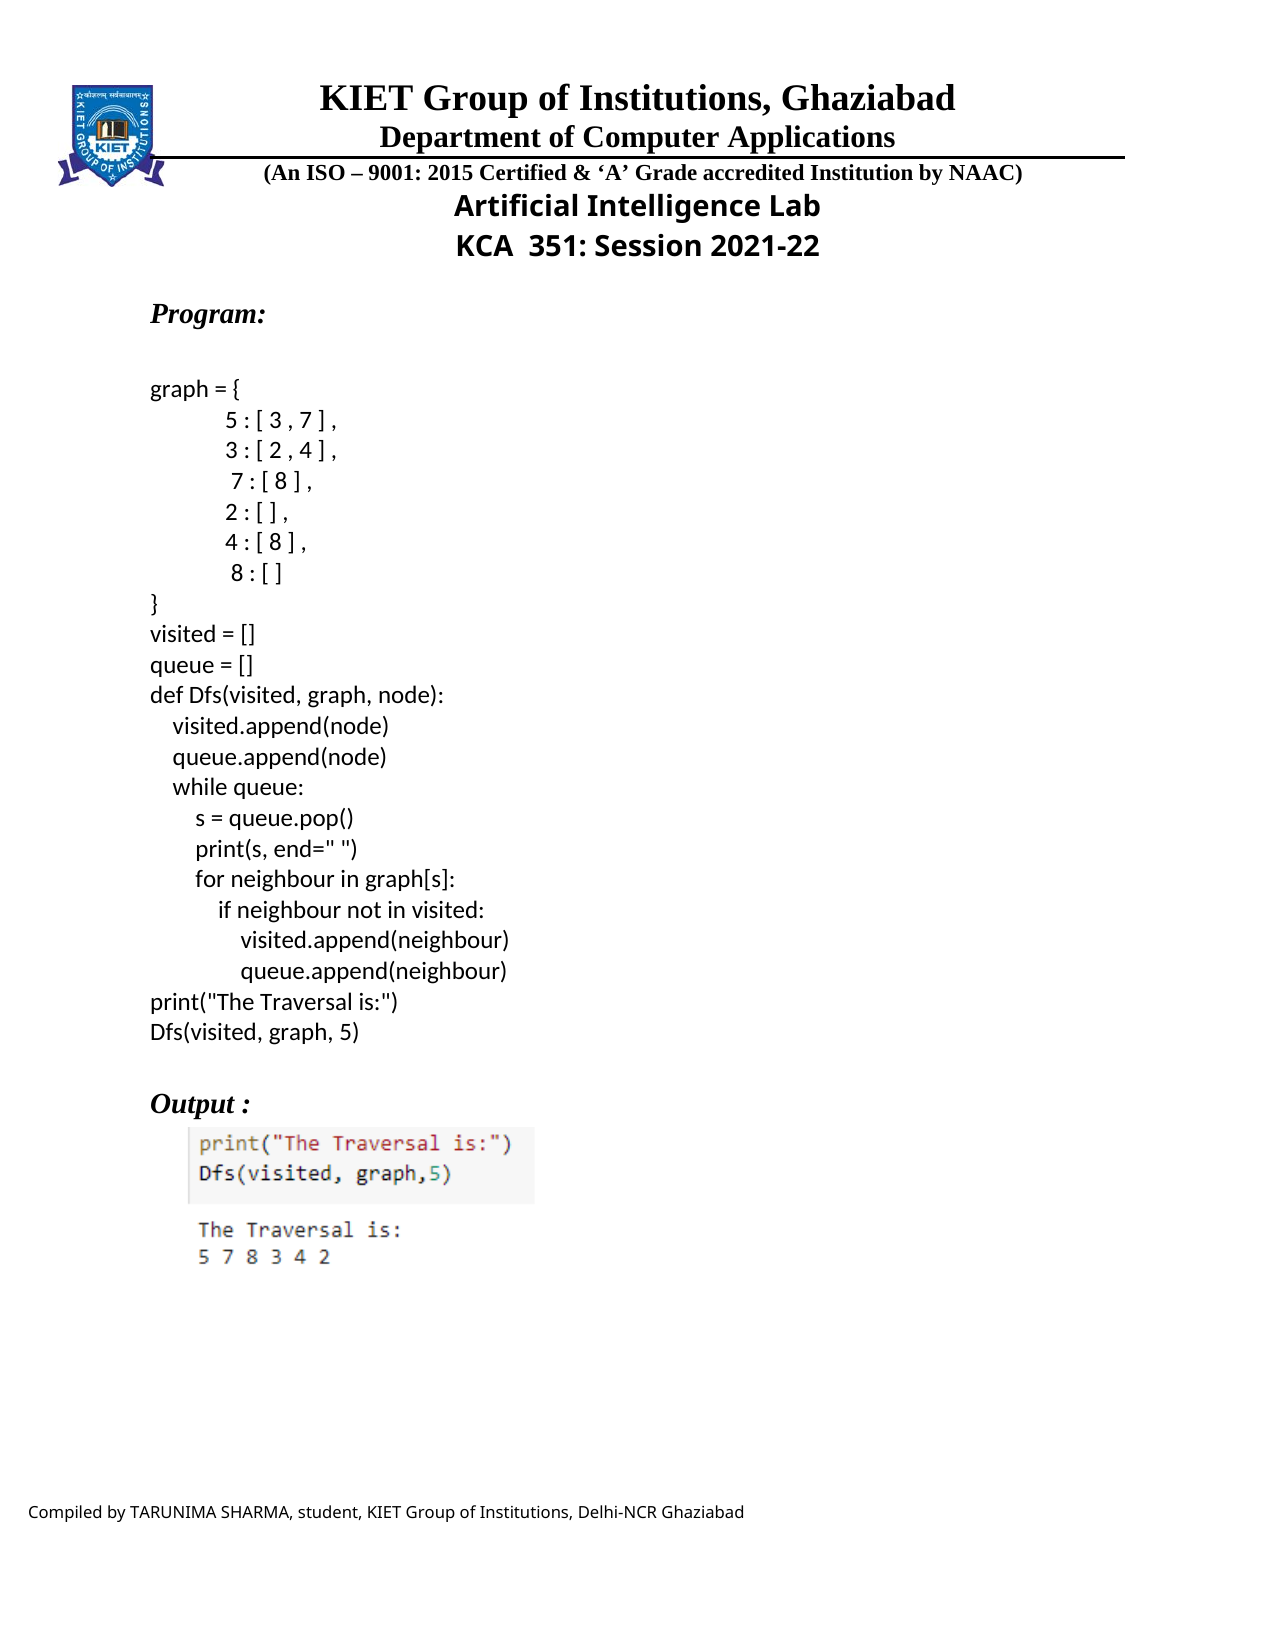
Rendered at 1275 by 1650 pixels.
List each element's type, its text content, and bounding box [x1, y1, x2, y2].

text visited = [] [150, 618, 1125, 649]
text print(s, end=" ") [150, 833, 1125, 863]
text 4 : [ 8 ] , [225, 527, 1125, 557]
text while queue: [150, 772, 1125, 802]
picture [57, 85, 165, 187]
text Dfs(visited, graph, 5) [150, 1017, 1125, 1047]
text visited.append(node) [150, 710, 1125, 741]
picture [187, 1127, 535, 1283]
text 7 : [ 8 ] , [225, 465, 1125, 496]
text 5 : [ 3 , 7 ] , [225, 404, 1125, 434]
text for neighbour in graph[s]: [150, 863, 1125, 894]
text queue.append(node) [150, 741, 1125, 771]
text Program: [150, 296, 1125, 330]
text if neighbour not in visited: [150, 894, 1125, 924]
text s = queue.pop() [150, 802, 1125, 833]
text def Dfs(visited, graph, node): [150, 680, 1125, 710]
text queue = [] [150, 649, 1125, 679]
subtitle Output : [150, 1086, 1125, 1119]
text queue.append(neighbour) [150, 955, 1125, 986]
text 3 : [ 2 , 4 ] , [225, 435, 1125, 465]
text graph = { [150, 373, 1125, 404]
text 2 : [ ] , [225, 496, 1125, 526]
text visited.append(neighbour) [150, 925, 1125, 955]
text 8 : [ ] [225, 557, 1125, 588]
text print("The Traversal is:") [150, 986, 1125, 1016]
text } [150, 588, 1125, 618]
